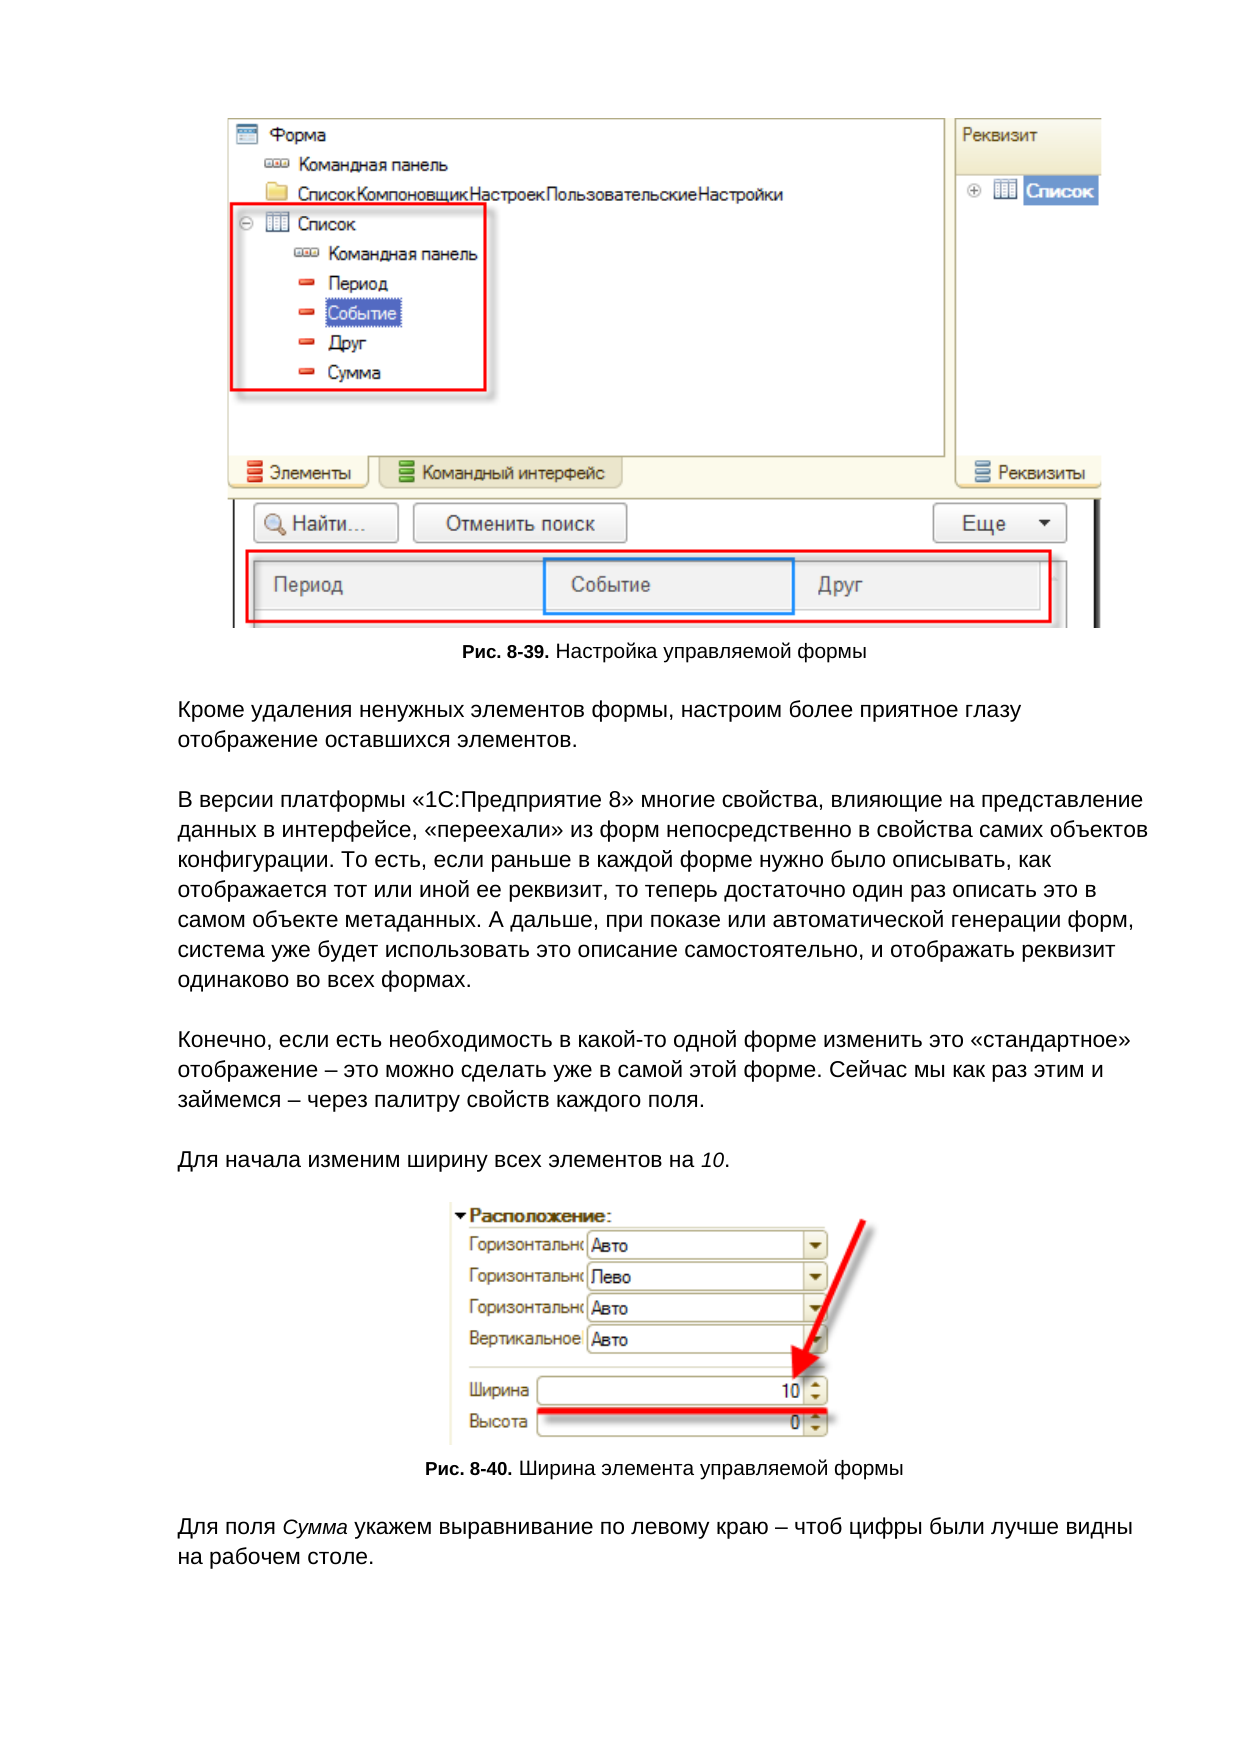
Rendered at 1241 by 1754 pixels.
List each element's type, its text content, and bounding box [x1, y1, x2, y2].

text Для начала изменим ширину всех элементов на 10. [177, 1143, 1152, 1173]
text Рис. 8-39. Настройка управляемой формы [177, 633, 1152, 663]
text Конечно, если есть необходимость в какой-то одной форме изменить это «стандартное» отображение – это можно сделать уже в самой этой форме. Сейчас мы как раз этим и займемся – через палитру свойств каждого поля. [177, 1023, 1152, 1113]
text Кроме удаления ненужных элементов формы, настроим более приятное глазу отображение оставшихся элементов. [177, 693, 1152, 753]
picture [449, 1202, 880, 1445]
picture [227, 118, 1102, 628]
text В версии платформы «1С:Предприятие 8» многие свойства, влияющие на представление данных в интерфейсе, «переехали» из форм непосредственно в свойства самих объектов конфигурации. То есть, если раньше в каждой форме нужно было описывать, как отображается тот или иной ее реквизит, то теперь достаточно один раз описать это в самом объекте метаданных. А дальше, при показе или автоматической генерации форм, система уже будет использовать это описание самостоятельно, и отображать реквизит одинаково во всех формах. [177, 783, 1152, 993]
text Рис. 8-40. Ширина элемента управляемой формы [177, 1449, 1152, 1479]
text Для поля Сумма укажем выравнивание по левому краю – чтоб цифры были лучше видны на рабочем столе. [177, 1509, 1152, 1569]
